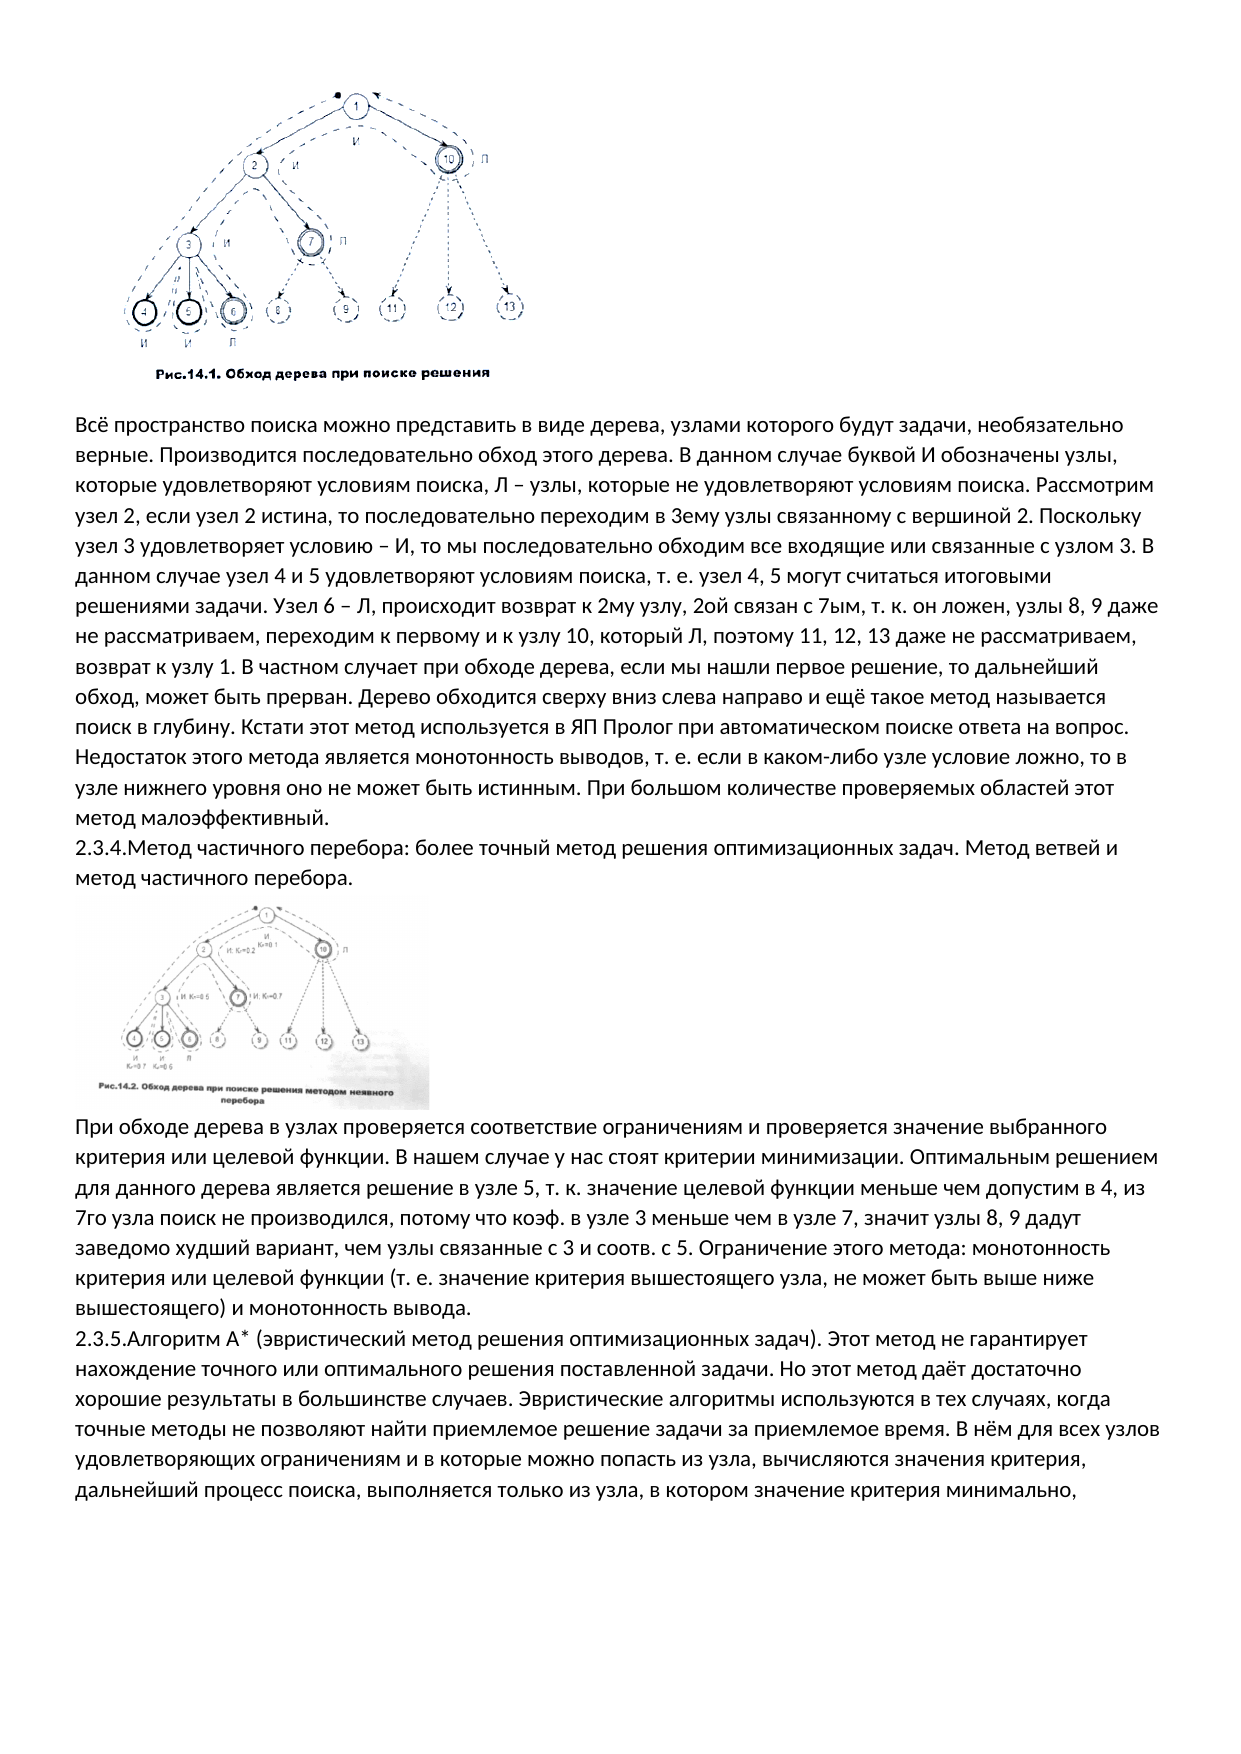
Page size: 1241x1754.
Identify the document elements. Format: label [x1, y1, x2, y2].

picture [75, 75, 607, 392]
text [75, 410, 1165, 1503]
picture [75, 895, 430, 1110]
